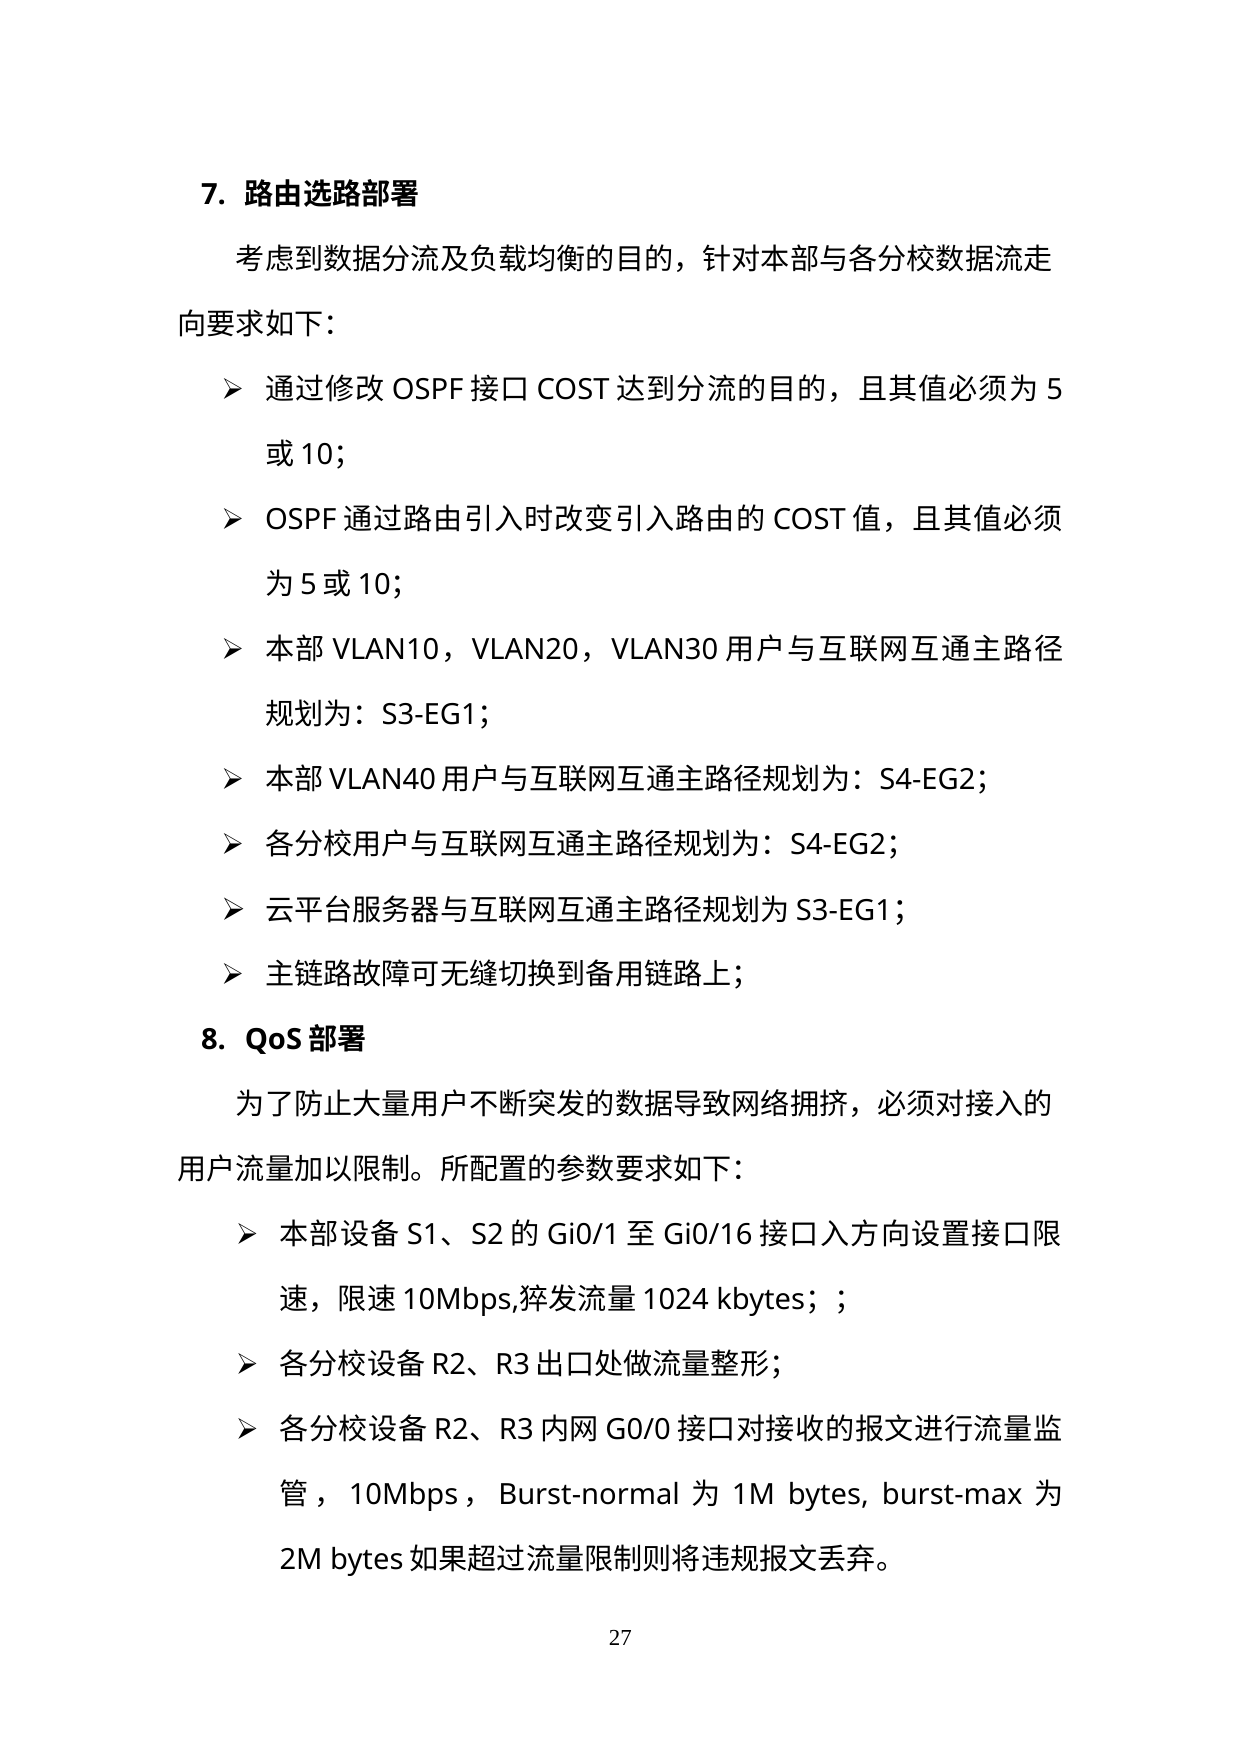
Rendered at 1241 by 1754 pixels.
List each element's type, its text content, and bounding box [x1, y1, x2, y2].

list 主链路故障可无缝切换到备用链路上； [221, 939, 1063, 1004]
list QoS部署 [201, 1004, 1063, 1069]
text 为了防止大量用户不断突发的数据导致网络拥挤，必须对接入的用户流量加以限制。所配置的参数要求如下： [177, 1069, 1063, 1199]
list 各分校设备R2、R3内网G0/0接口对接收的报文进行流量监管，10Mbps，Burst-normal为1M bytes, burst-max为2M bytes如果超过流量限制则将违规报文丢弃。 [236, 1394, 1063, 1589]
list 本部VLAN10，VLAN20，VLAN30用户与互联网互通主路径规划为：S3-EG1； [221, 614, 1063, 744]
list OSPF通过路由引入时改变引入路由的COST值，且其值必须为5或10； [221, 484, 1063, 614]
list 云平台服务器与互联网互通主路径规划为S3-EG1； [221, 874, 1063, 939]
text 考虑到数据分流及负载均衡的目的，针对本部与各分校数据流走向要求如下： [177, 224, 1063, 354]
list 路由选路部署 [201, 159, 1063, 224]
list 各分校设备R2、R3出口处做流量整形； [236, 1329, 1063, 1394]
list 本部VLAN40用户与互联网互通主路径规划为：S4-EG2； [221, 744, 1063, 809]
list 通过修改OSPF接口COST达到分流的目的，且其值必须为5或10； [221, 354, 1063, 484]
list 本部设备S1、S2的Gi0/1至Gi0/16接口入方向设置接口限速，限速10Mbps,猝发流量1024 kbytes；； [236, 1199, 1063, 1329]
list 各分校用户与互联网互通主路径规划为：S4-EG2； [221, 809, 1063, 874]
